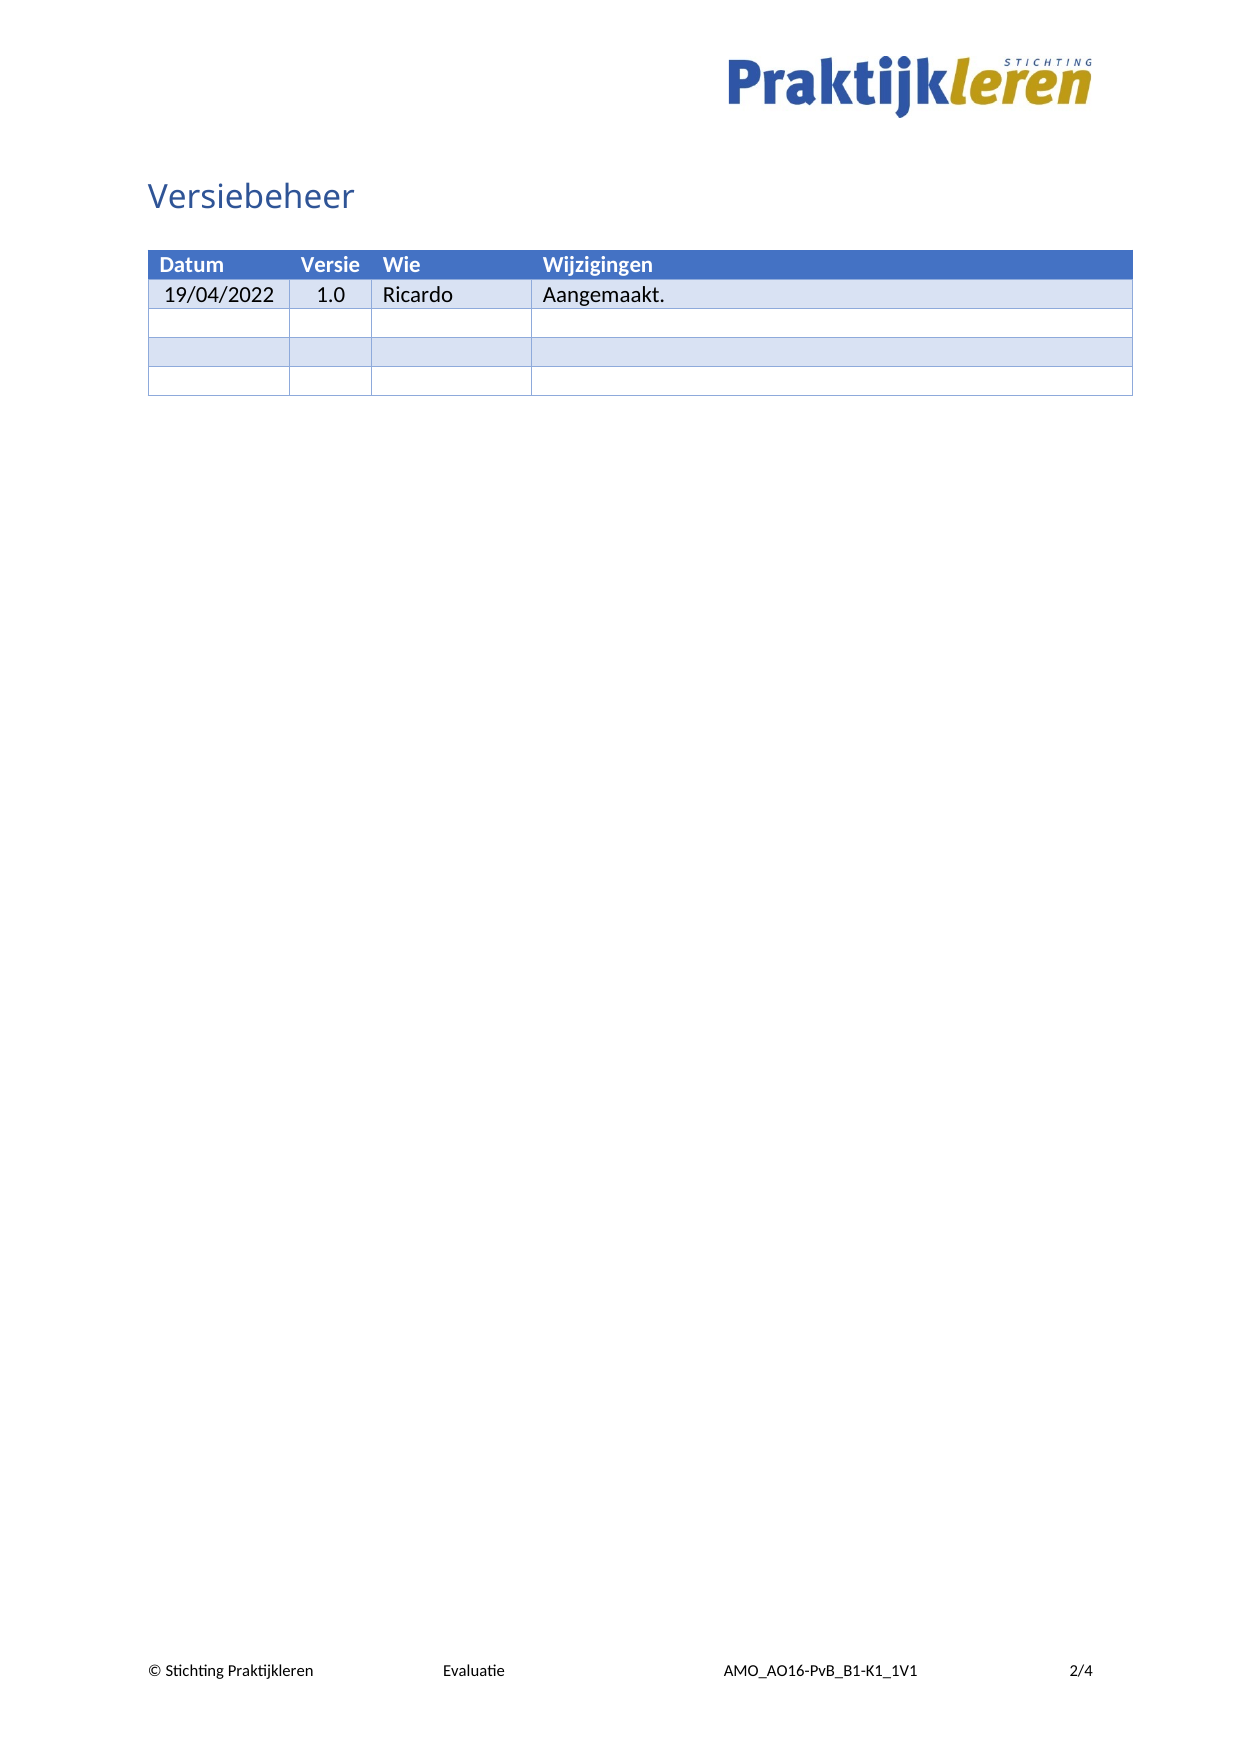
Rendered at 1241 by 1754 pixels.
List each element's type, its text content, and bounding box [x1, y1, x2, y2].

table_cell [149, 309, 289, 337]
table_cell Ricardo [372, 280, 531, 308]
table_header Wijzigingen [532, 251, 1132, 279]
table_cell 19/04/2022 [149, 280, 289, 308]
table_header Datum [149, 251, 289, 279]
table_header Wie [372, 251, 531, 279]
table_cell [372, 309, 531, 337]
table_cell [372, 338, 531, 366]
subtitle Versiebeheer [148, 173, 1093, 218]
table_cell [372, 367, 531, 395]
table_cell Aangemaakt. [532, 280, 1132, 308]
table_cell [149, 338, 289, 366]
picture [728, 56, 1092, 118]
table_cell [290, 338, 371, 366]
table_header Versie [290, 251, 371, 279]
table_cell [532, 367, 1132, 395]
table_cell [290, 309, 371, 337]
table_cell [532, 309, 1132, 337]
table_cell [290, 367, 371, 395]
table_cell [532, 338, 1132, 366]
table_cell 1.0 [290, 280, 371, 308]
table_cell [149, 367, 289, 395]
